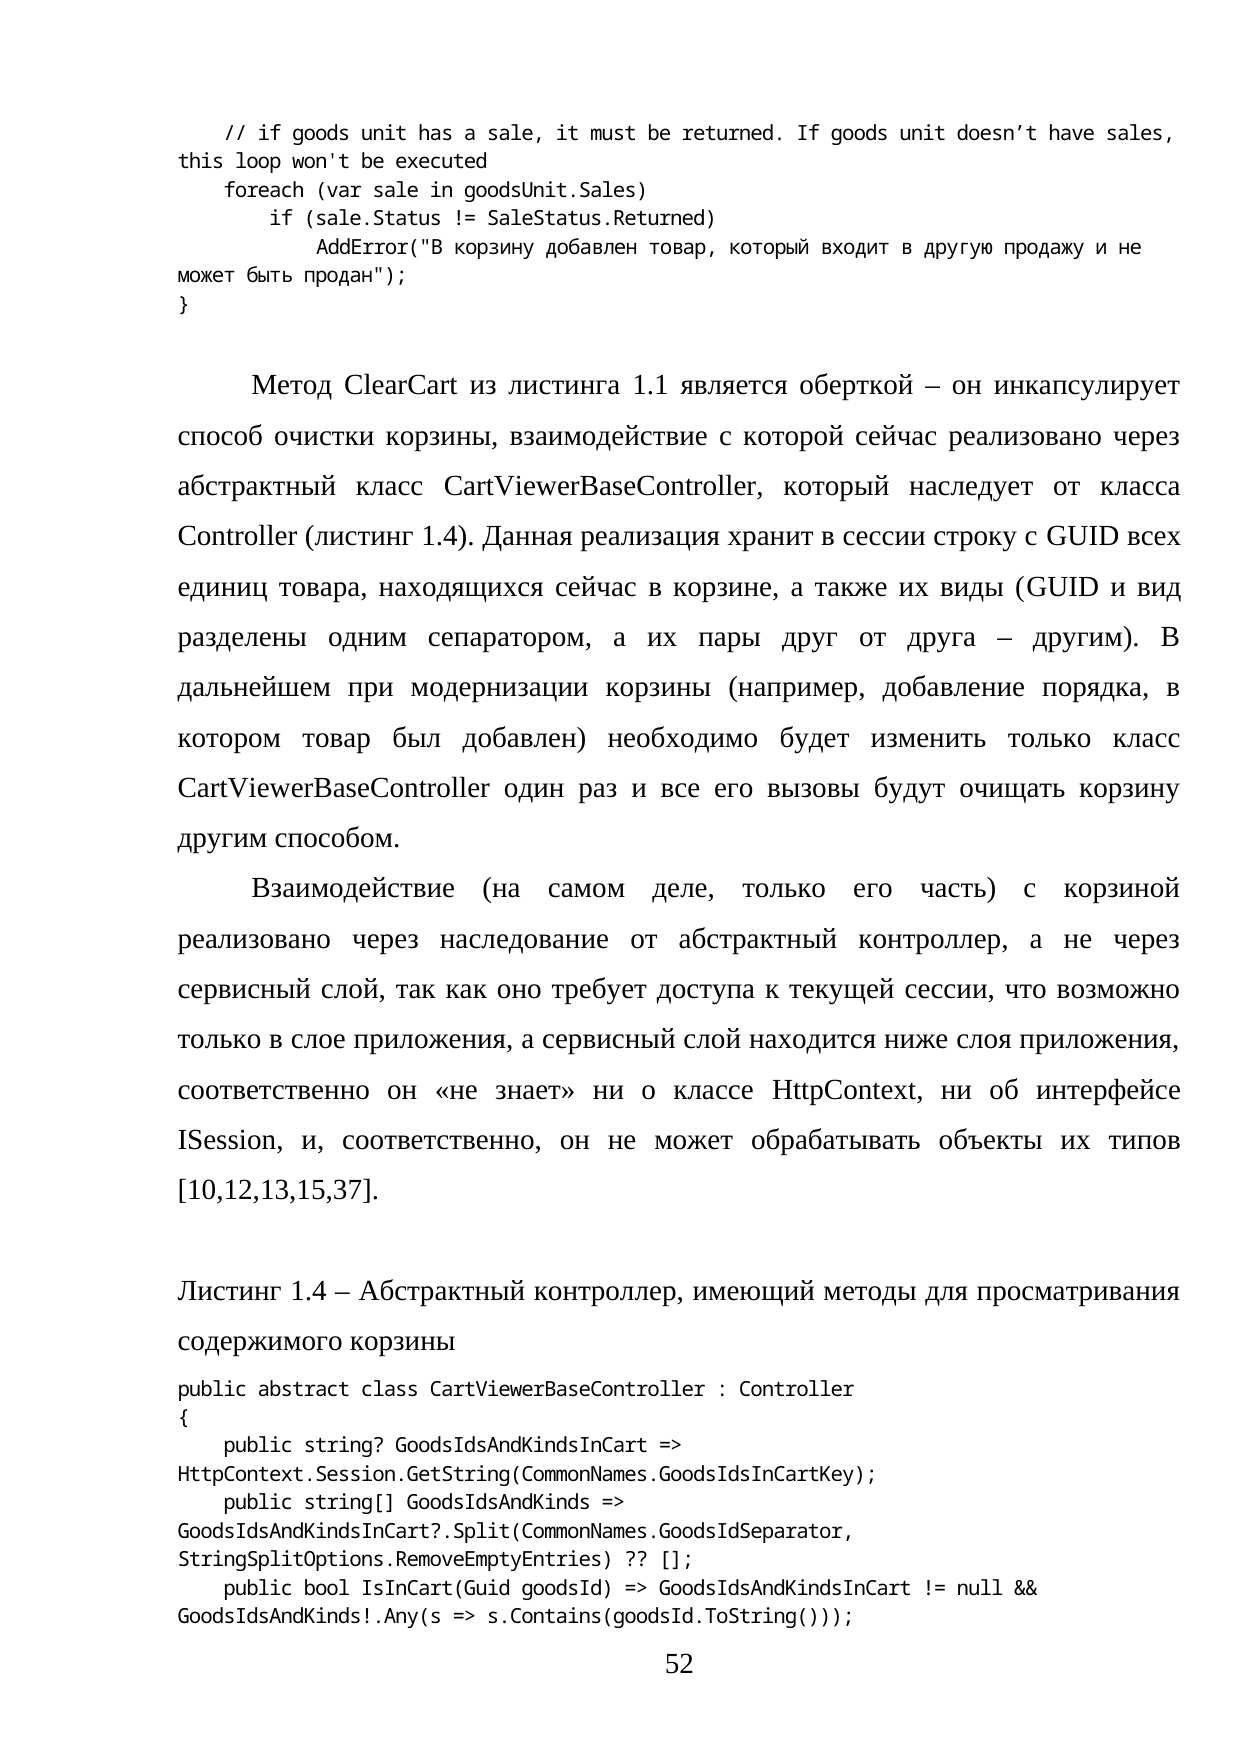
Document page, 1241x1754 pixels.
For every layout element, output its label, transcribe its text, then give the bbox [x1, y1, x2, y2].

title { [177, 1402, 1181, 1431]
title foreach (var sale in goodsUnit.Sales) [177, 175, 1181, 203]
title if (sale.Status != SaleStatus.Returned) [177, 203, 1181, 232]
title public string[] GoodsIdsAndKinds => GoodsIdsAndKindsInCart?.Split(CommonNames.GoodsIdSeparator, StringSplitOptions.RemoveEmptyEntries) ?? []; [177, 1487, 1181, 1573]
title } [177, 289, 1181, 317]
title public bool IsInCart(Guid goodsId) => GoodsIdsAndKindsInCart != null && GoodsIdsAndKinds!.Any(s => s.Contains(goodsId.ToString())); [177, 1573, 1181, 1630]
title // if goods unit has a sale, it must be returned. If goods unit doesn’t have sales, this loop won't be executed [177, 118, 1181, 175]
title AddError("В корзину добавлен товар, который входит в другую продажу и не может быть продан"); [177, 232, 1181, 289]
text Листинг 1.4 – Абстрактный контроллер, имеющий методы для просматривания содержимого корзины [177, 1273, 1181, 1357]
text Взаимодействие (на самом деле, только его часть) с корзиной реализовано через наследование от абстрактный контроллер, а не через сервисный слой, так как оно требует доступа к текущей сессии, что возможно только в слое приложения, а сервисный слой находится ниже слоя приложения, соответственно он «не знает» ни о классе HttpContext, ни об интерфейсе ISession, и, соответственно, он не может обрабатывать объекты их типов [10,12,13,15,37]. [177, 871, 1181, 1206]
text Метод ClearCart из листинга 1.1 является оберткой – он инкапсулирует способ очистки корзины, взаимодействие с которой сейчас реализовано через абстрактный класс CartViewerBaseController, который наследует от класса Controller (листинг 1.4). Данная реализация хранит в сессии строку с GUID всех единиц товара, находящихся сейчас в корзине, а также их виды (GUID и вид разделены одним сепаратором, а их пары друг от друга – другим). В дальнейшем при модернизации корзины (например, добавление порядка, в котором товар был добавлен) необходимо будет изменить только класс CartViewerBaseController один раз и все его вызовы будут очищать корзину другим способом. [177, 367, 1181, 854]
title public string? GoodsIdsAndKindsInCart => HttpContext.Session.GetString(CommonNames.GoodsIdsInCartKey); [177, 1431, 1181, 1487]
title public abstract class CartViewerBaseController : Controller [177, 1374, 1181, 1402]
